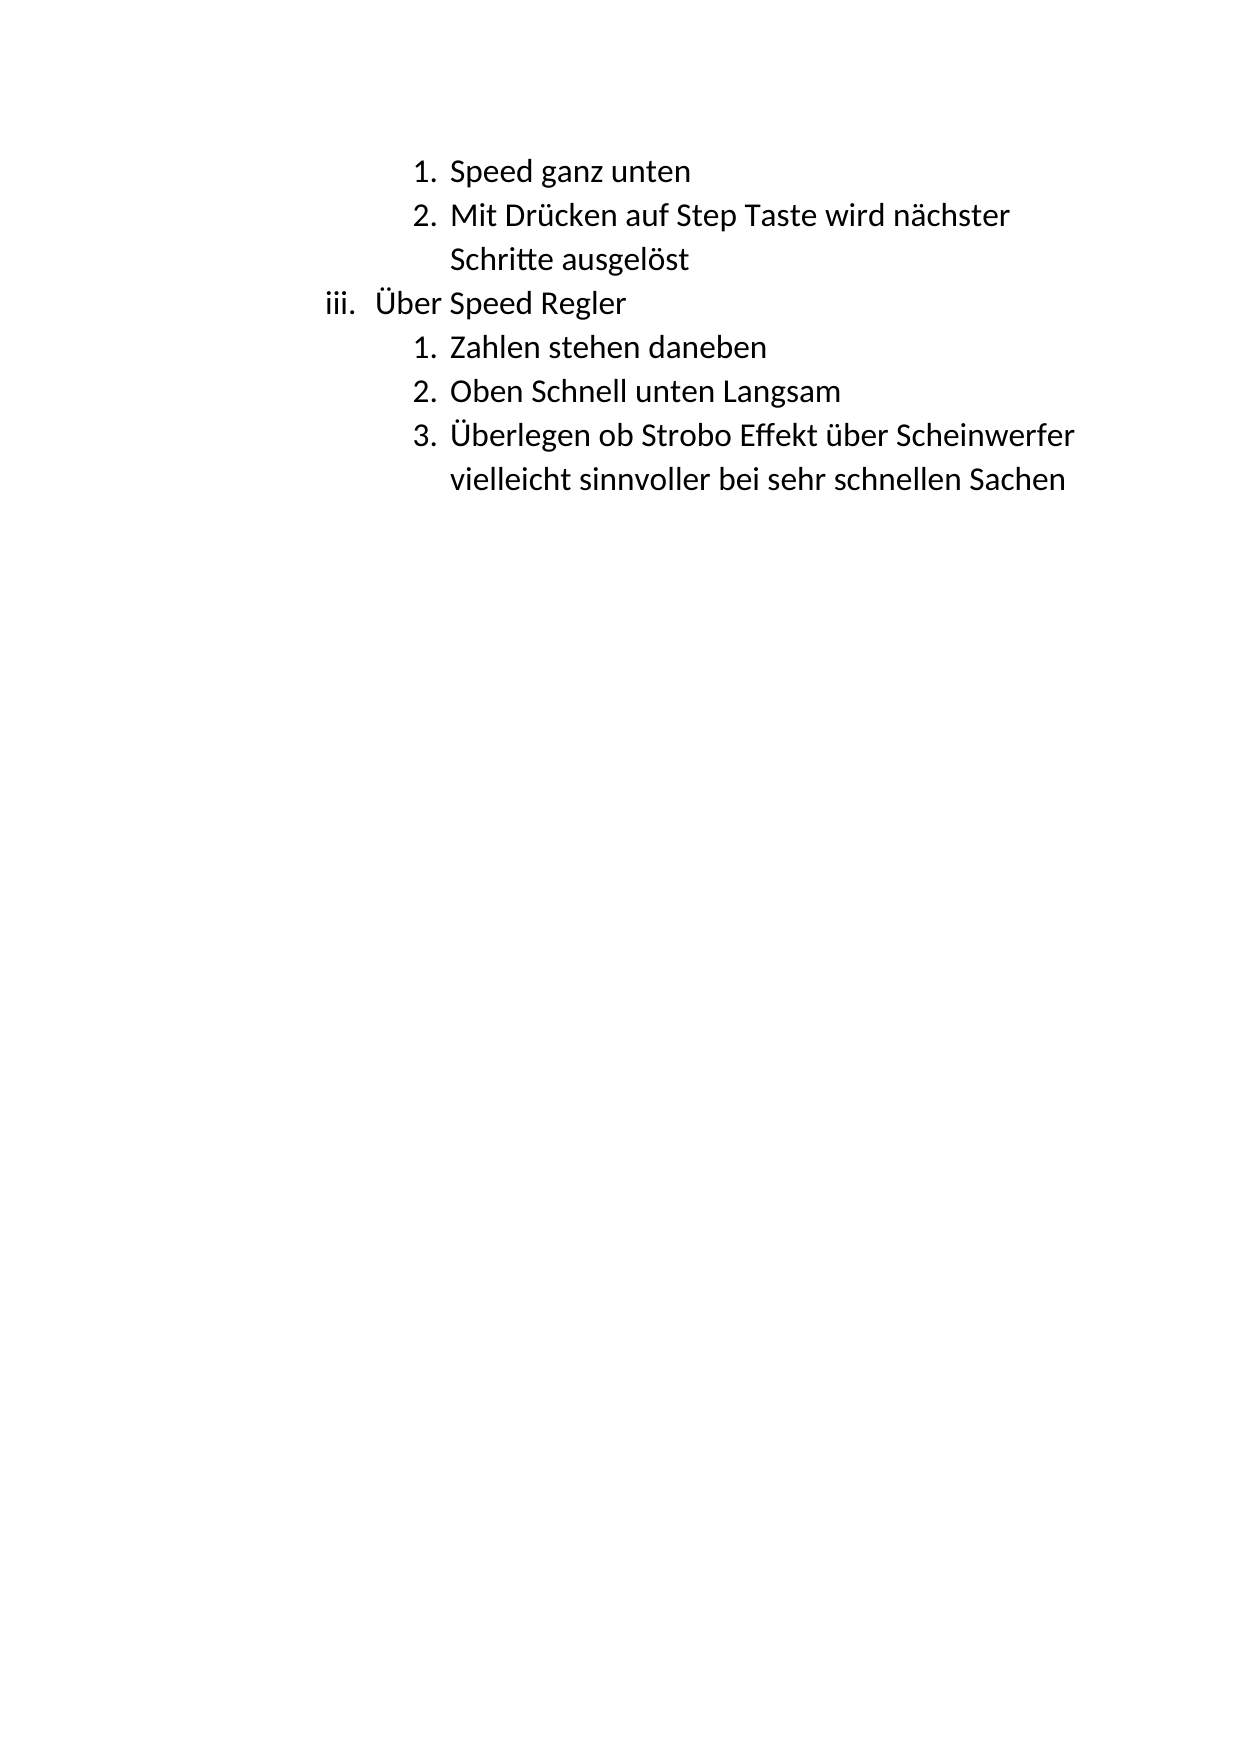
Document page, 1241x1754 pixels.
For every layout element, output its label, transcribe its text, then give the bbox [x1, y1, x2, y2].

list Oben Schnell unten Langsam [412, 370, 1090, 411]
list Zahlen stehen daneben [412, 326, 1090, 367]
list Speed ganz unten [412, 150, 1090, 191]
list Mit Drücken auf Step Taste wird nächster Schritte ausgelöst [412, 194, 1090, 279]
list Über Speed Regler [356, 282, 1090, 323]
list Überlegen ob Strobo Effekt über Scheinwerfer vielleicht sinnvoller bei sehr schnellen Sachen [412, 414, 1090, 498]
